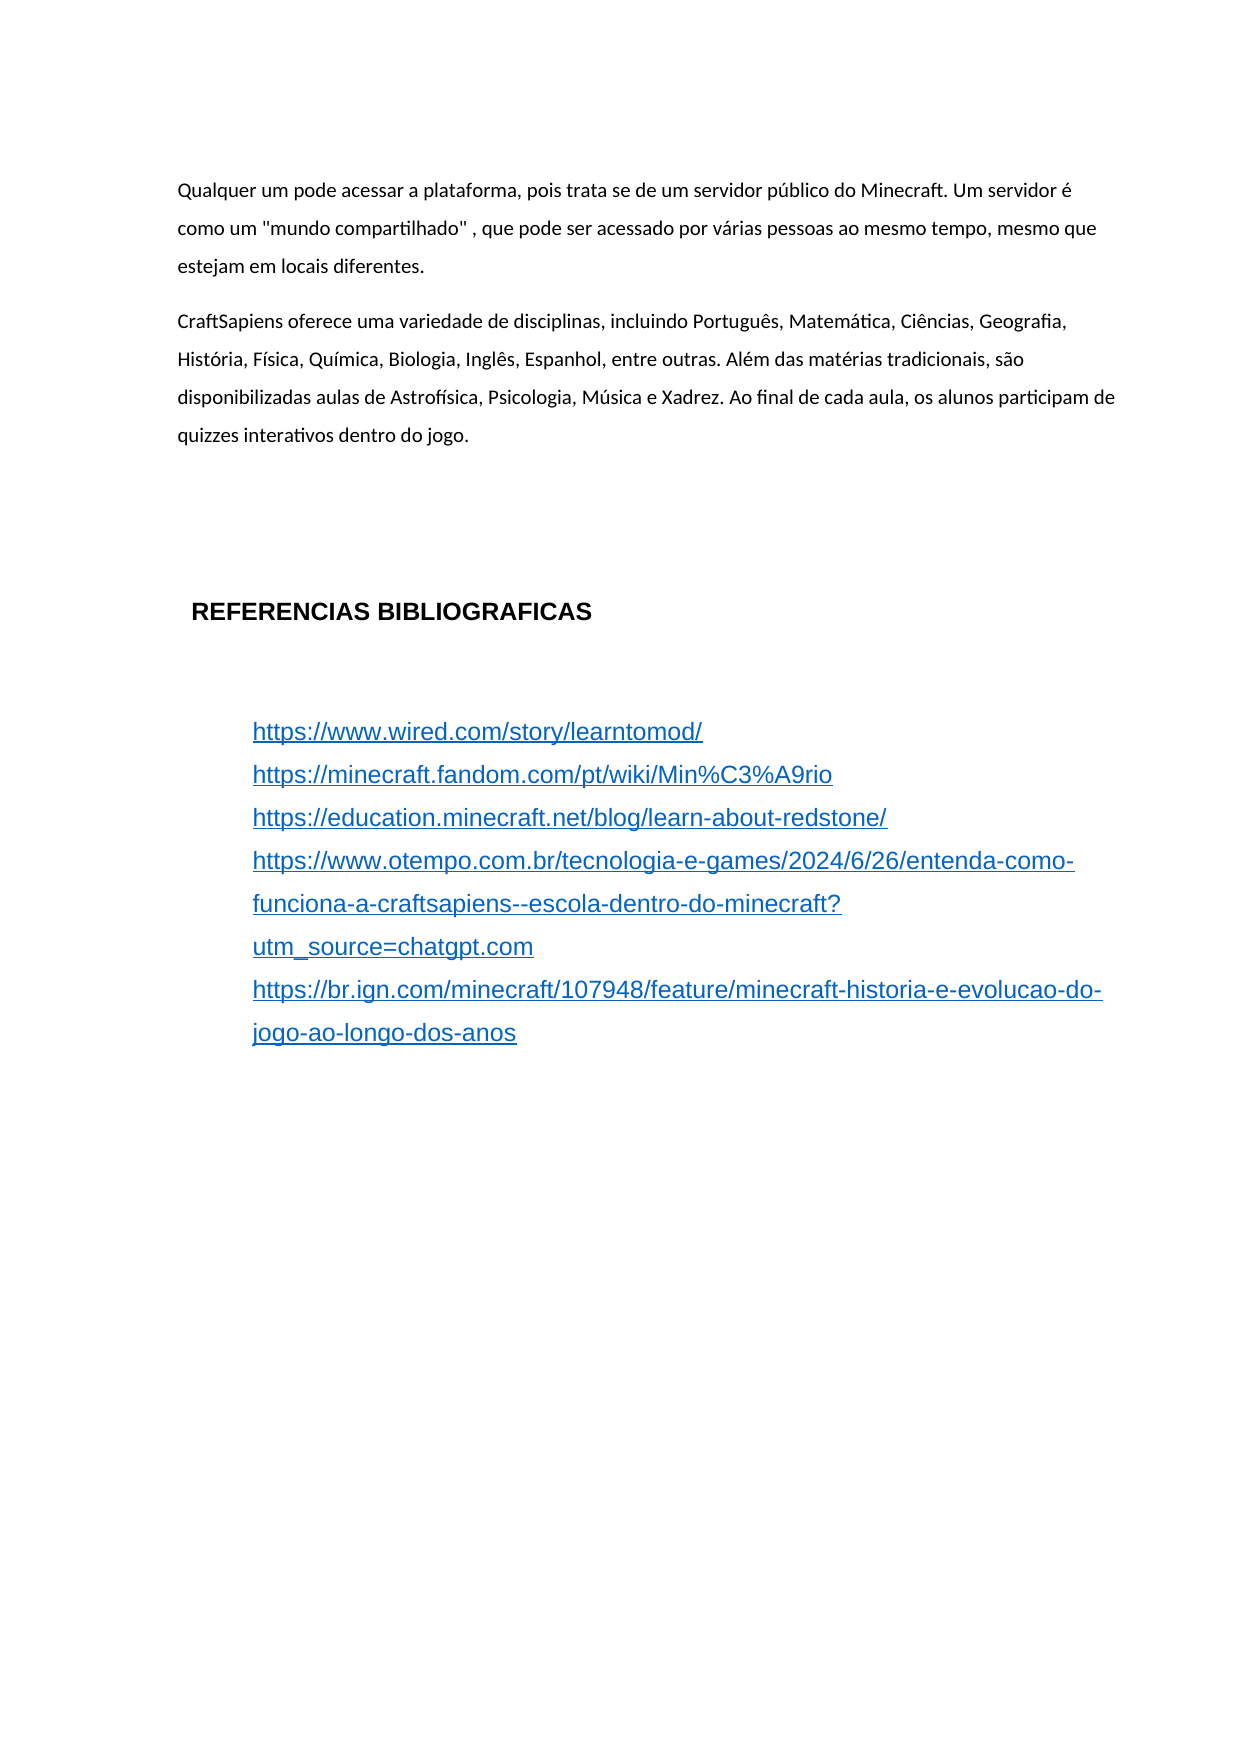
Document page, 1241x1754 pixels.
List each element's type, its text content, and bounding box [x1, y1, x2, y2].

text https://br.ign.com/minecraft/107948/feature/minecraft-historia-e-evolucao-do-jogo-ao-longo-dos-anos [252, 975, 1122, 1047]
text https://minecraft.fandom.com/pt/wiki/Min%C3%A9rio [252, 760, 1122, 788]
text CraftSapiens oferece uma variedade de disciplinas, incluindo Português, Matemática, Ciências, Geografia, História, Física, Química, Biologia, Inglês, Espanhol, entre outras. Além das matérias tradicionais, são disponibilizadas aulas de Astrofísica, Psicologia, Música e Xadrez. Ao final de cada aula, os alunos participam de quizzes interativos dentro do jogo. [177, 308, 1122, 448]
text https://www.wired.com/story/learntomod/ [252, 717, 1122, 745]
text Qualquer um pode acessar a plataforma, pois trata se de um servidor público do Minecraft. Um servidor é como um "mundo compartilhado" , que pode ser acessado por várias pessoas ao mesmo tempo, mesmo que estejam em locais diferentes. [177, 177, 1122, 279]
text https://www.otempo.com.br/tecnologia-e-games/2024/6/26/entenda-como-funciona-a-craftsapiens--escola-dentro-do-minecraft?utm_source=chatgpt.com [252, 846, 1122, 961]
text https://education.minecraft.net/blog/learn-about-redstone/ [252, 803, 1122, 832]
text REFERENCIAS BIBLIOGRAFICAS [177, 597, 1122, 626]
